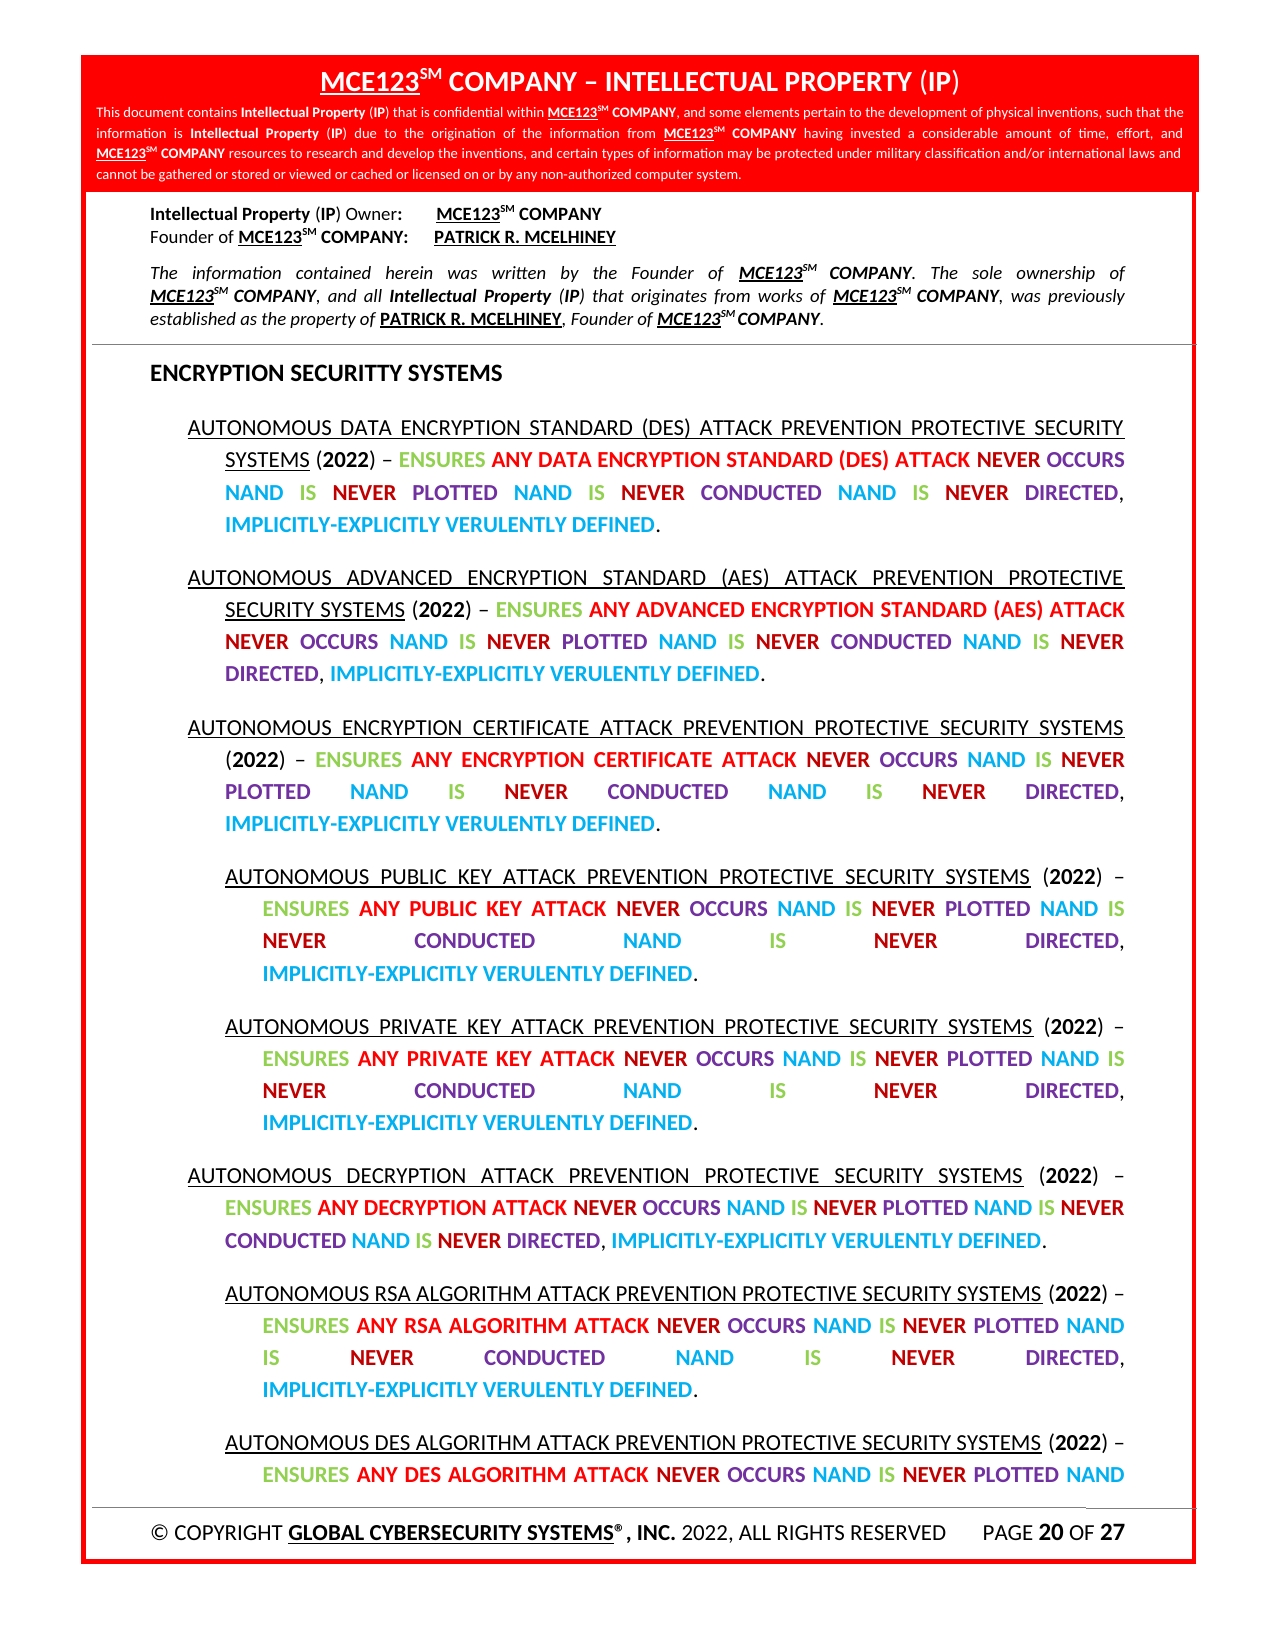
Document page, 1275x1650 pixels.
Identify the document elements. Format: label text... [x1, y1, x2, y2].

text AUTONOMOUS ADVANCED ENCRYPTION STANDARD (AES) ATTACK PREVENTION PROTECTIVE SECURITY SYSTEMS (2022) – ENSURES ANY ADVANCED ENCRYPTION STANDARD (AES) ATTACK NEVER OCCURS NAND IS NEVER PLOTTED NAND IS NEVER CONDUCTED NAND IS NEVER DIRECTED, IMPLICITLY-EXPLICITLY VERULENTLY DEFINED. [187, 588, 1125, 688]
text AUTONOMOUS ENCRYPTION CERTIFICATE ATTACK PREVENTION PROTECTIVE SECURITY SYSTEMS (2022) – ENSURES ANY ENCRYPTION CERTIFICATE ATTACK NEVER OCCURS NAND IS NEVER PLOTTED NAND IS NEVER CONDUCTED NAND IS NEVER DIRECTED, IMPLICITLY-EXPLICITLY VERULENTLY DEFINED. [187, 713, 1125, 737]
text AUTONOMOUS ADVANCED ENCRYPTION STANDARD (AES) ATTACK PREVENTION PROTECTIVE SECURITY SYSTEMS (2022) – ENSURES ANY ADVANCED ENCRYPTION STANDARD (AES) ATTACK NEVER OCCURS NAND IS NEVER PLOTTED NAND IS NEVER CONDUCTED NAND IS NEVER DIRECTED, IMPLICITLY-EXPLICITLY VERULENTLY DEFINED. [187, 563, 1125, 587]
text AUTONOMOUS PUBLIC KEY ATTACK PREVENTION PROTECTIVE SECURITY SYSTEMS (2022) – ENSURES ANY PUBLIC KEY ATTACK NEVER OCCURS NAND IS NEVER PLOTTED NAND IS NEVER CONDUCTED NAND IS NEVER DIRECTED, IMPLICITLY-EXPLICITLY VERULENTLY DEFINED. [225, 862, 1125, 987]
text AUTONOMOUS DECRYPTION ATTACK PREVENTION PROTECTIVE SECURITY SYSTEMS (2022) – ENSURES ANY DECRYPTION ATTACK NEVER OCCURS NAND IS NEVER PLOTTED NAND IS NEVER CONDUCTED NAND IS NEVER DIRECTED, IMPLICITLY-EXPLICITLY VERULENTLY DEFINED. [187, 1161, 1125, 1254]
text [225, 1428, 1125, 1488]
text AUTONOMOUS PRIVATE KEY ATTACK PREVENTION PROTECTIVE SECURITY SYSTEMS (2022) – ENSURES ANY PRIVATE KEY ATTACK NEVER OCCURS NAND IS NEVER PLOTTED NAND IS NEVER CONDUCTED NAND IS NEVER DIRECTED, IMPLICITLY-EXPLICITLY VERULENTLY DEFINED. [225, 1012, 1125, 1136]
text AUTONOMOUS DATA ENCRYPTION STANDARD (DES) ATTACK PREVENTION PROTECTIVE SECURITY SYSTEMS (2022) – ENSURES ANY DATA ENCRYPTION STANDARD (DES) ATTACK NEVER OCCURS NAND IS NEVER PLOTTED NAND IS NEVER CONDUCTED NAND IS NEVER DIRECTED, IMPLICITLY-EXPLICITLY VERULENTLY DEFINED. [187, 413, 1125, 438]
text AUTONOMOUS DATA ENCRYPTION STANDARD (DES) ATTACK PREVENTION PROTECTIVE SECURITY SYSTEMS (2022) – ENSURES ANY DATA ENCRYPTION STANDARD (DES) ATTACK NEVER OCCURS NAND IS NEVER PLOTTED NAND IS NEVER CONDUCTED NAND IS NEVER DIRECTED, IMPLICITLY-EXPLICITLY VERULENTLY DEFINED. [187, 439, 1125, 538]
text ENCRYPTION SECURITTY SYSTEMS [150, 358, 1125, 388]
text AUTONOMOUS RSA ALGORITHM ATTACK PREVENTION PROTECTIVE SECURITY SYSTEMS (2022) – ENSURES ANY RSA ALGORITHM ATTACK NEVER OCCURS NAND IS NEVER PLOTTED NAND IS NEVER CONDUCTED NAND IS NEVER DIRECTED, IMPLICITLY-EXPLICITLY VERULENTLY DEFINED. [225, 1279, 1125, 1403]
text AUTONOMOUS ENCRYPTION CERTIFICATE ATTACK PREVENTION PROTECTIVE SECURITY SYSTEMS (2022) – ENSURES ANY ENCRYPTION CERTIFICATE ATTACK NEVER OCCURS NAND IS NEVER PLOTTED NAND IS NEVER CONDUCTED NAND IS NEVER DIRECTED, IMPLICITLY-EXPLICITLY VERULENTLY DEFINED. [187, 738, 1125, 837]
